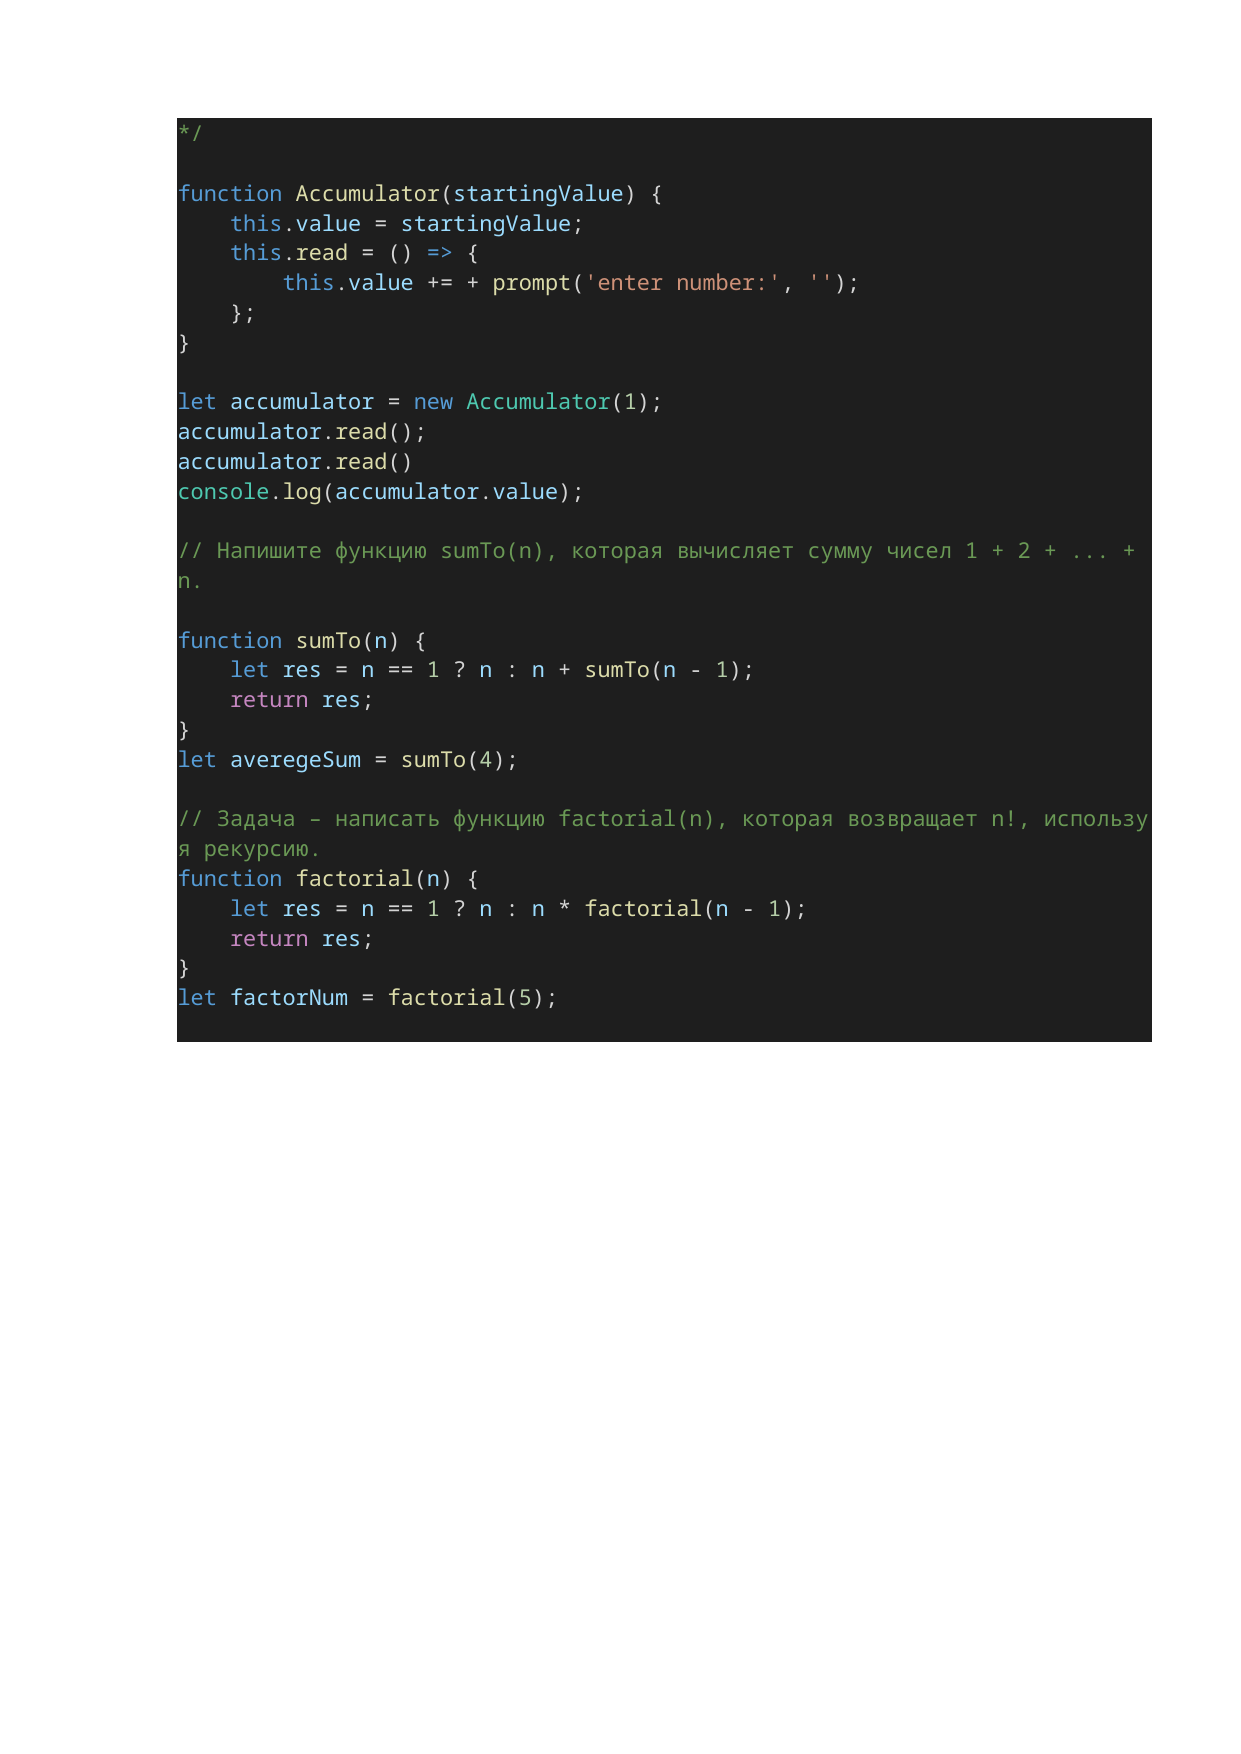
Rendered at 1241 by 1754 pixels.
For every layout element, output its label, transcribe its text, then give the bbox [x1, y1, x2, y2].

text } [177, 327, 1152, 356]
text let averegeSum = sumTo(4); [177, 744, 1152, 773]
text let factorNum = factorial(5); [177, 982, 1152, 1012]
text accumulator.read() [177, 446, 1152, 476]
text } [177, 714, 1152, 744]
text function sumTo(n) { [177, 624, 1152, 654]
text function factorial(n) { [177, 863, 1152, 893]
text */ [177, 118, 1152, 148]
text function Accumulator(startingValue) { [177, 178, 1152, 207]
text this.value = startingValue; [177, 207, 1152, 237]
text console.log(accumulator.value); [177, 476, 1152, 505]
text let res = n == 1 ? n : n * factorial(n - 1); [177, 893, 1152, 922]
text let accumulator = new Accumulator(1); [177, 386, 1152, 416]
text let res = n == 1 ? n : n + sumTo(n - 1); [177, 654, 1152, 684]
text // Задача – написать функцию factorial(n), которая возвращает n!, используя рекурсию. [177, 803, 1152, 863]
text return res; [177, 684, 1152, 714]
text } [177, 952, 1152, 982]
text }; [177, 297, 1152, 327]
text accumulator.read(); [177, 416, 1152, 446]
text this.read = () => { [177, 237, 1152, 267]
text return res; [177, 922, 1152, 952]
text // Напишите функцию sumTo(n), которая вычисляет сумму чисел 1 + 2 + ... + n. [177, 535, 1152, 595]
text this.value += + prompt('enter number:', ''); [177, 267, 1152, 297]
